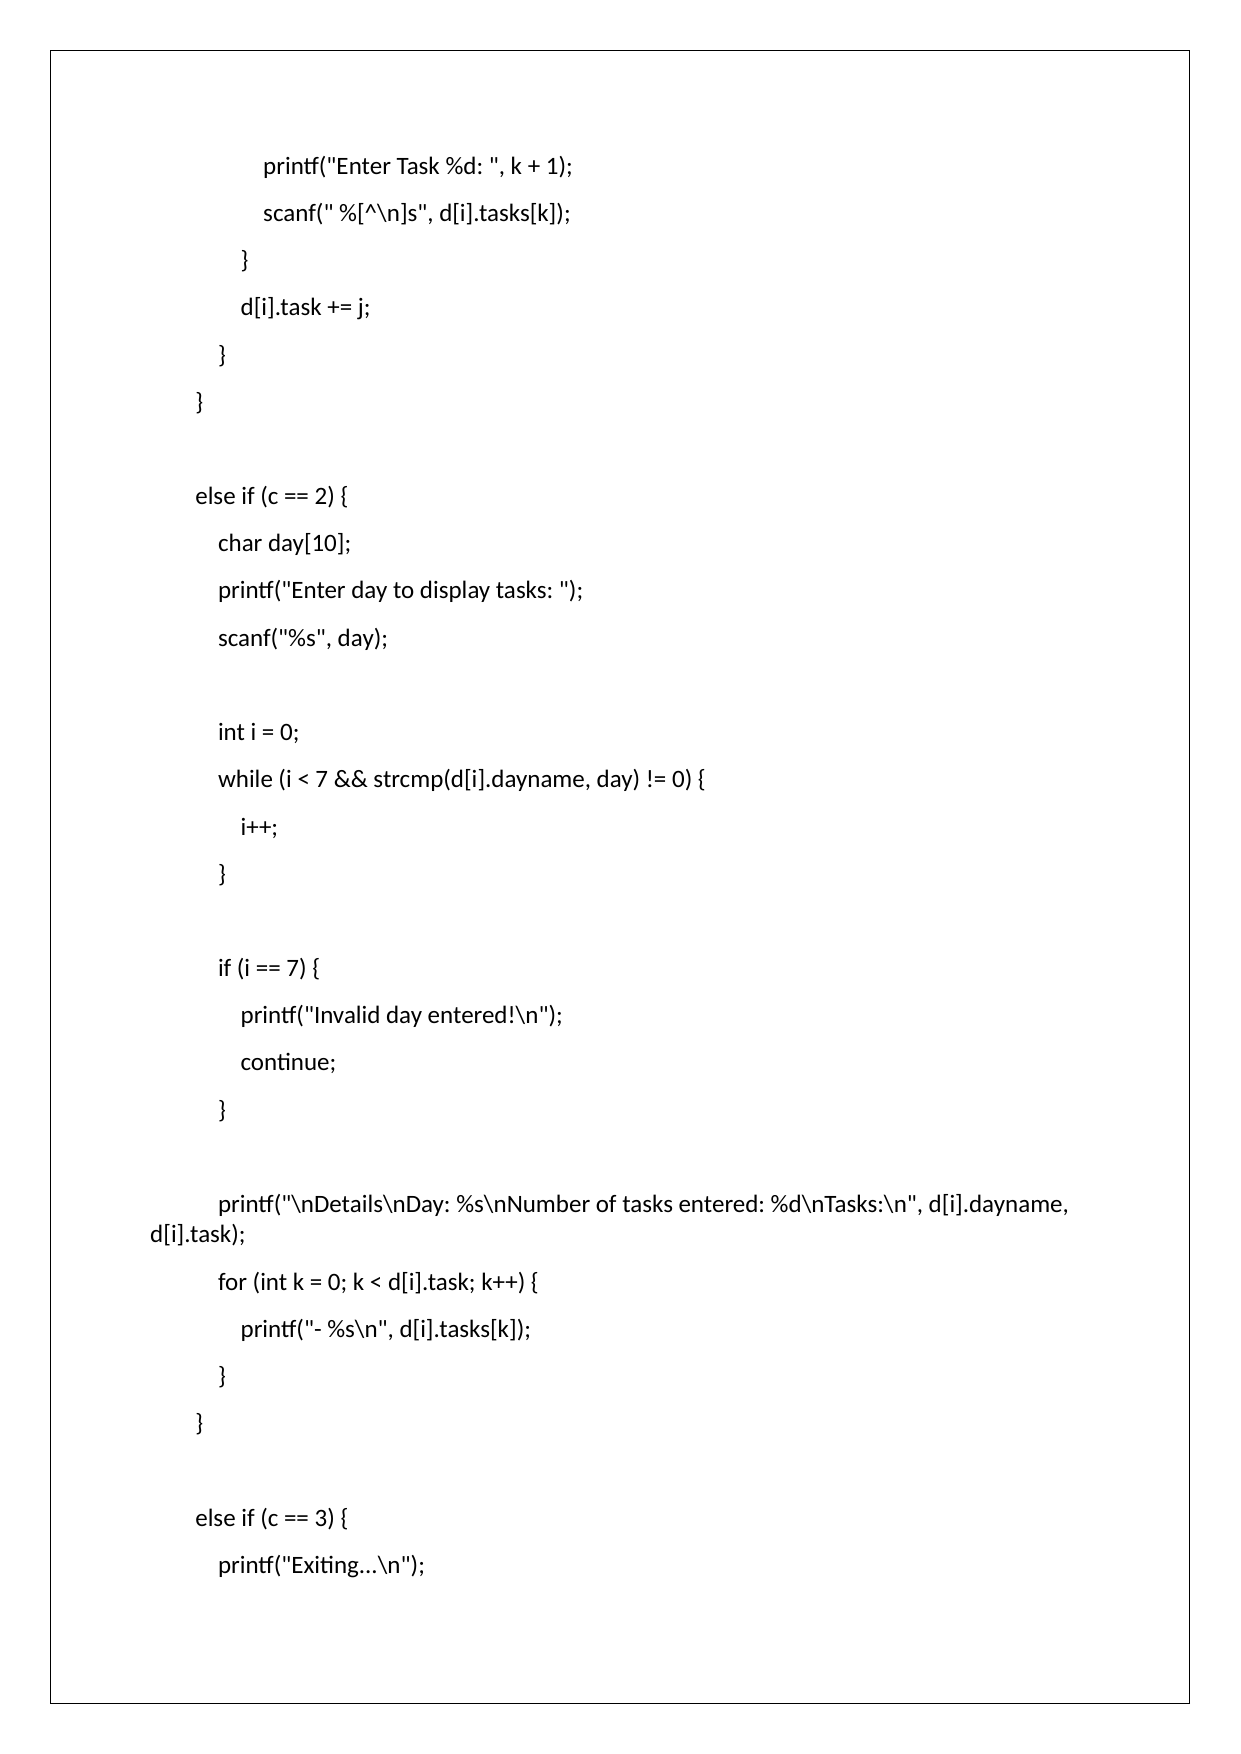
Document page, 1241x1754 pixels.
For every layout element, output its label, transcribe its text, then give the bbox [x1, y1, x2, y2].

text d[i].task += j; [150, 292, 1090, 322]
text scanf("%s", day); [150, 622, 1090, 652]
text printf("\nDetails\nDay: %s\nNumber of tasks entered: %d\nTasks:\n", d[i].dayname, d[i].task); [150, 1188, 1090, 1249]
text for (int k = 0; k < d[i].task; k++) { [150, 1266, 1090, 1296]
text continue; [150, 1047, 1090, 1077]
text i++; [150, 811, 1090, 841]
text printf("Invalid day entered!\n"); [150, 999, 1090, 1030]
text } [150, 339, 1090, 369]
text else if (c == 2) { [150, 480, 1090, 511]
text } [150, 386, 1090, 416]
text int i = 0; [150, 716, 1090, 747]
text } [150, 1094, 1090, 1124]
text } [150, 244, 1090, 275]
text printf("- %s\n", d[i].tasks[k]); [150, 1313, 1090, 1343]
text scanf(" %[^\n]s", d[i].tasks[k]); [150, 197, 1090, 228]
text if (i == 7) { [150, 952, 1090, 983]
text printf("Enter day to display tasks: "); [150, 575, 1090, 605]
text printf("Enter Task %d: ", k + 1); [150, 150, 1090, 181]
text while (i < 7 && strcmp(d[i].dayname, day) != 0) { [150, 763, 1090, 794]
text } [150, 1360, 1090, 1391]
text } [150, 858, 1090, 888]
text printf("Exiting...\n"); [150, 1549, 1090, 1579]
text char day[10]; [150, 527, 1090, 558]
text } [150, 1407, 1090, 1438]
text else if (c == 3) { [150, 1502, 1090, 1532]
